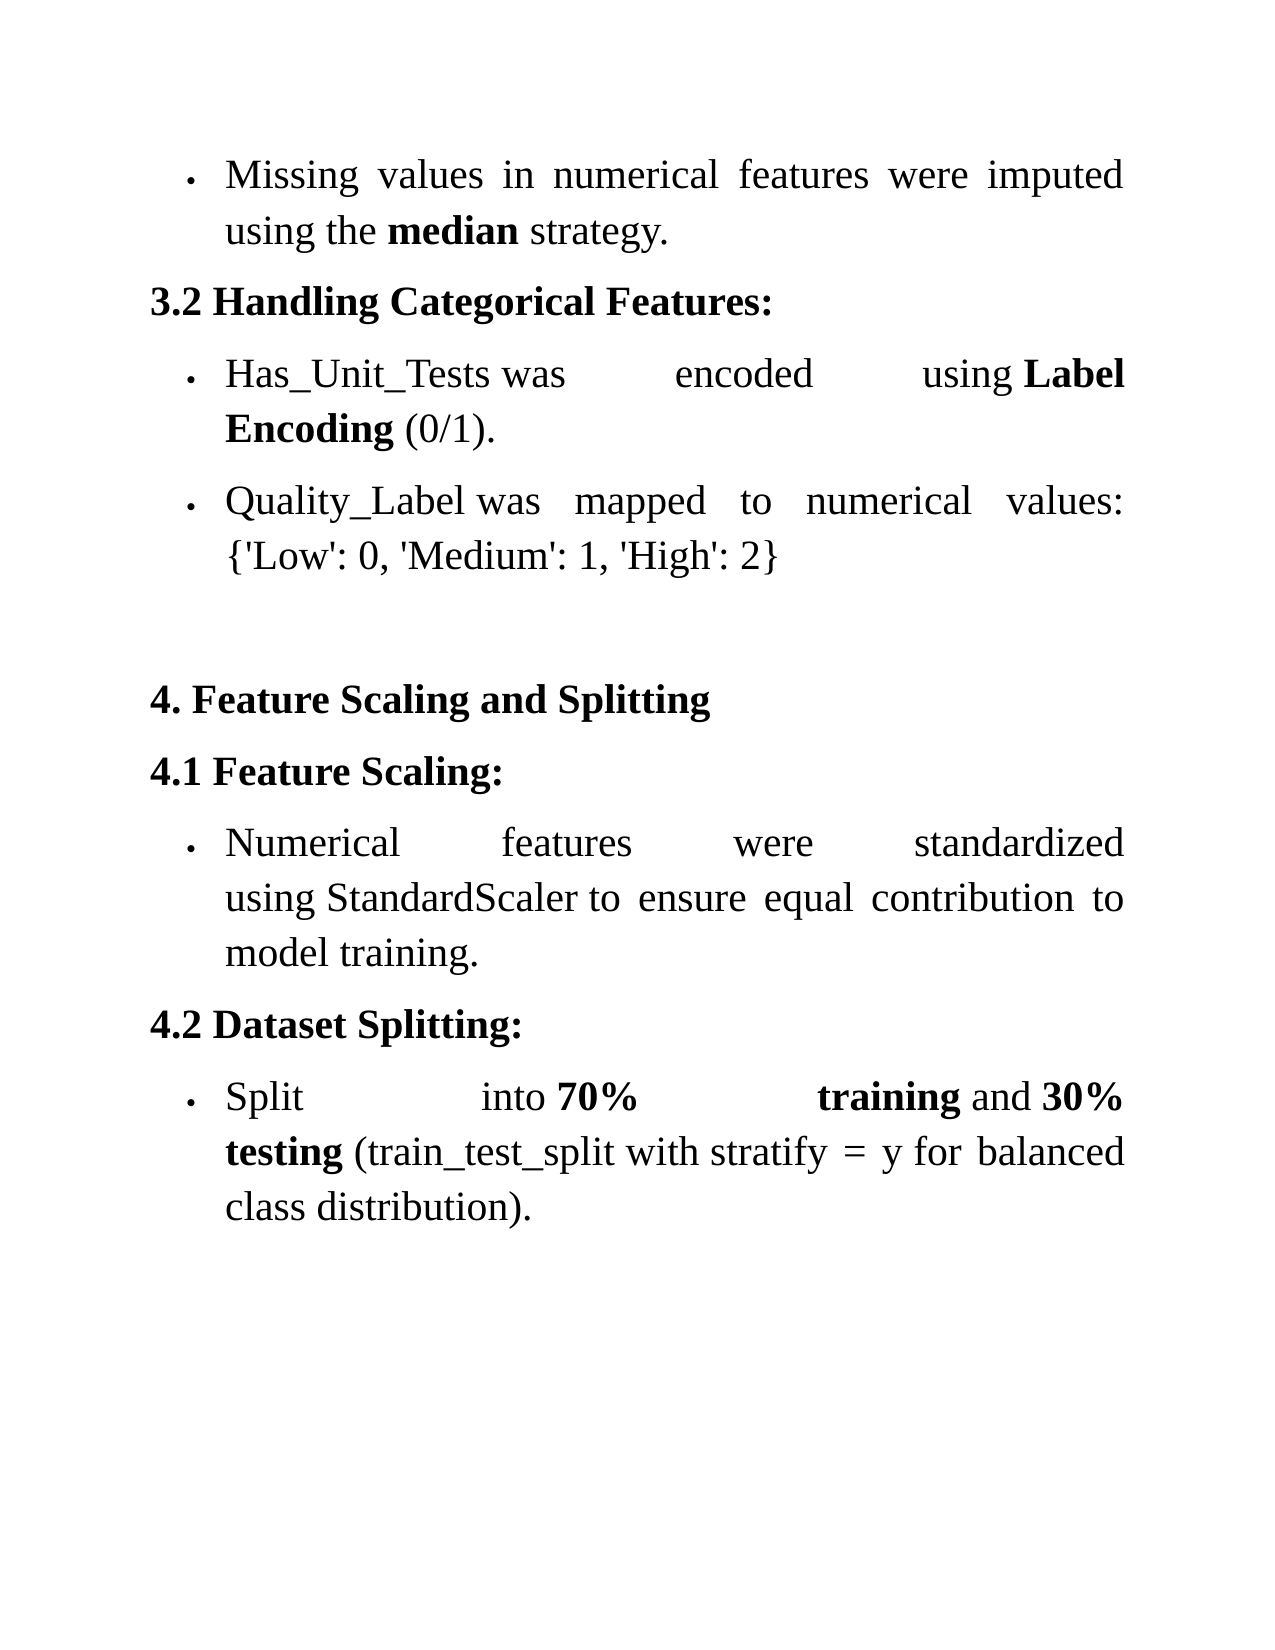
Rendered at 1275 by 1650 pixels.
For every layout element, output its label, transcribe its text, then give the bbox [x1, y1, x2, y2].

list Has_Unit_Tests was encoded using Label Encoding (0/1). [187, 349, 1125, 452]
text 3.2 Handling Categorical Features: [150, 277, 1125, 325]
text 4.2 Dataset Splitting: [150, 1000, 1125, 1048]
text 4. Feature Scaling and Splitting [150, 674, 1125, 722]
list Quality_Label was mapped to numerical values: {'Low': 0, 'Medium': 1, 'High': 2} [187, 476, 1125, 578]
list Numerical features were standardized using StandardScaler to ensure equal contribution to model training. [187, 818, 1125, 976]
text 4.1 Feature Scaling: [150, 746, 1125, 794]
list Missing values in numerical features were imputed using the median strategy. [187, 150, 1125, 253]
list Split into 70% training and 30% testing (train_test_split with stratify = y for balanced class distribution). [187, 1071, 1125, 1229]
